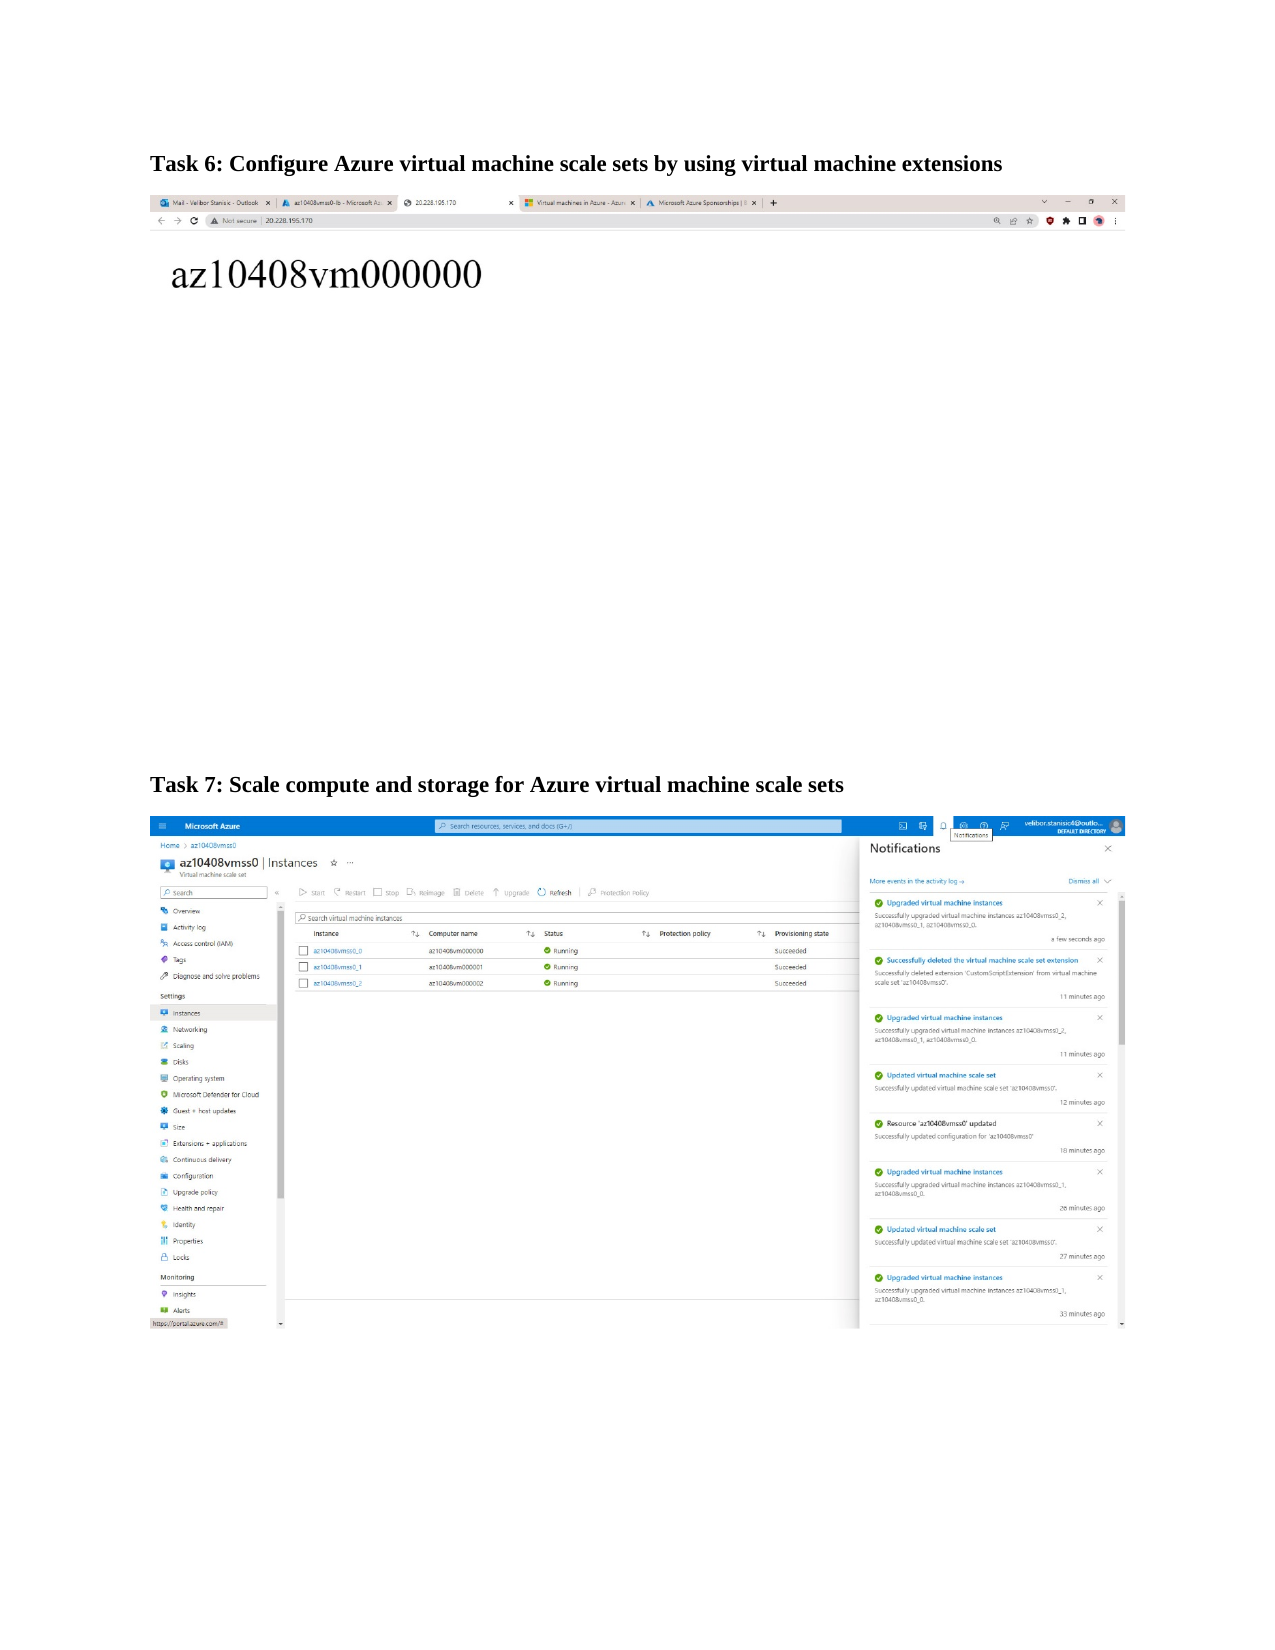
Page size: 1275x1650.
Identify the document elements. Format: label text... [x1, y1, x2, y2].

picture [150, 195, 1125, 708]
picture [150, 816, 1125, 1329]
text Task 6: Configure Azure virtual machine scale sets by using virtual machine extensions [150, 150, 1125, 176]
text Task 7: Scale compute and storage for Azure virtual machine scale sets [150, 771, 1125, 798]
